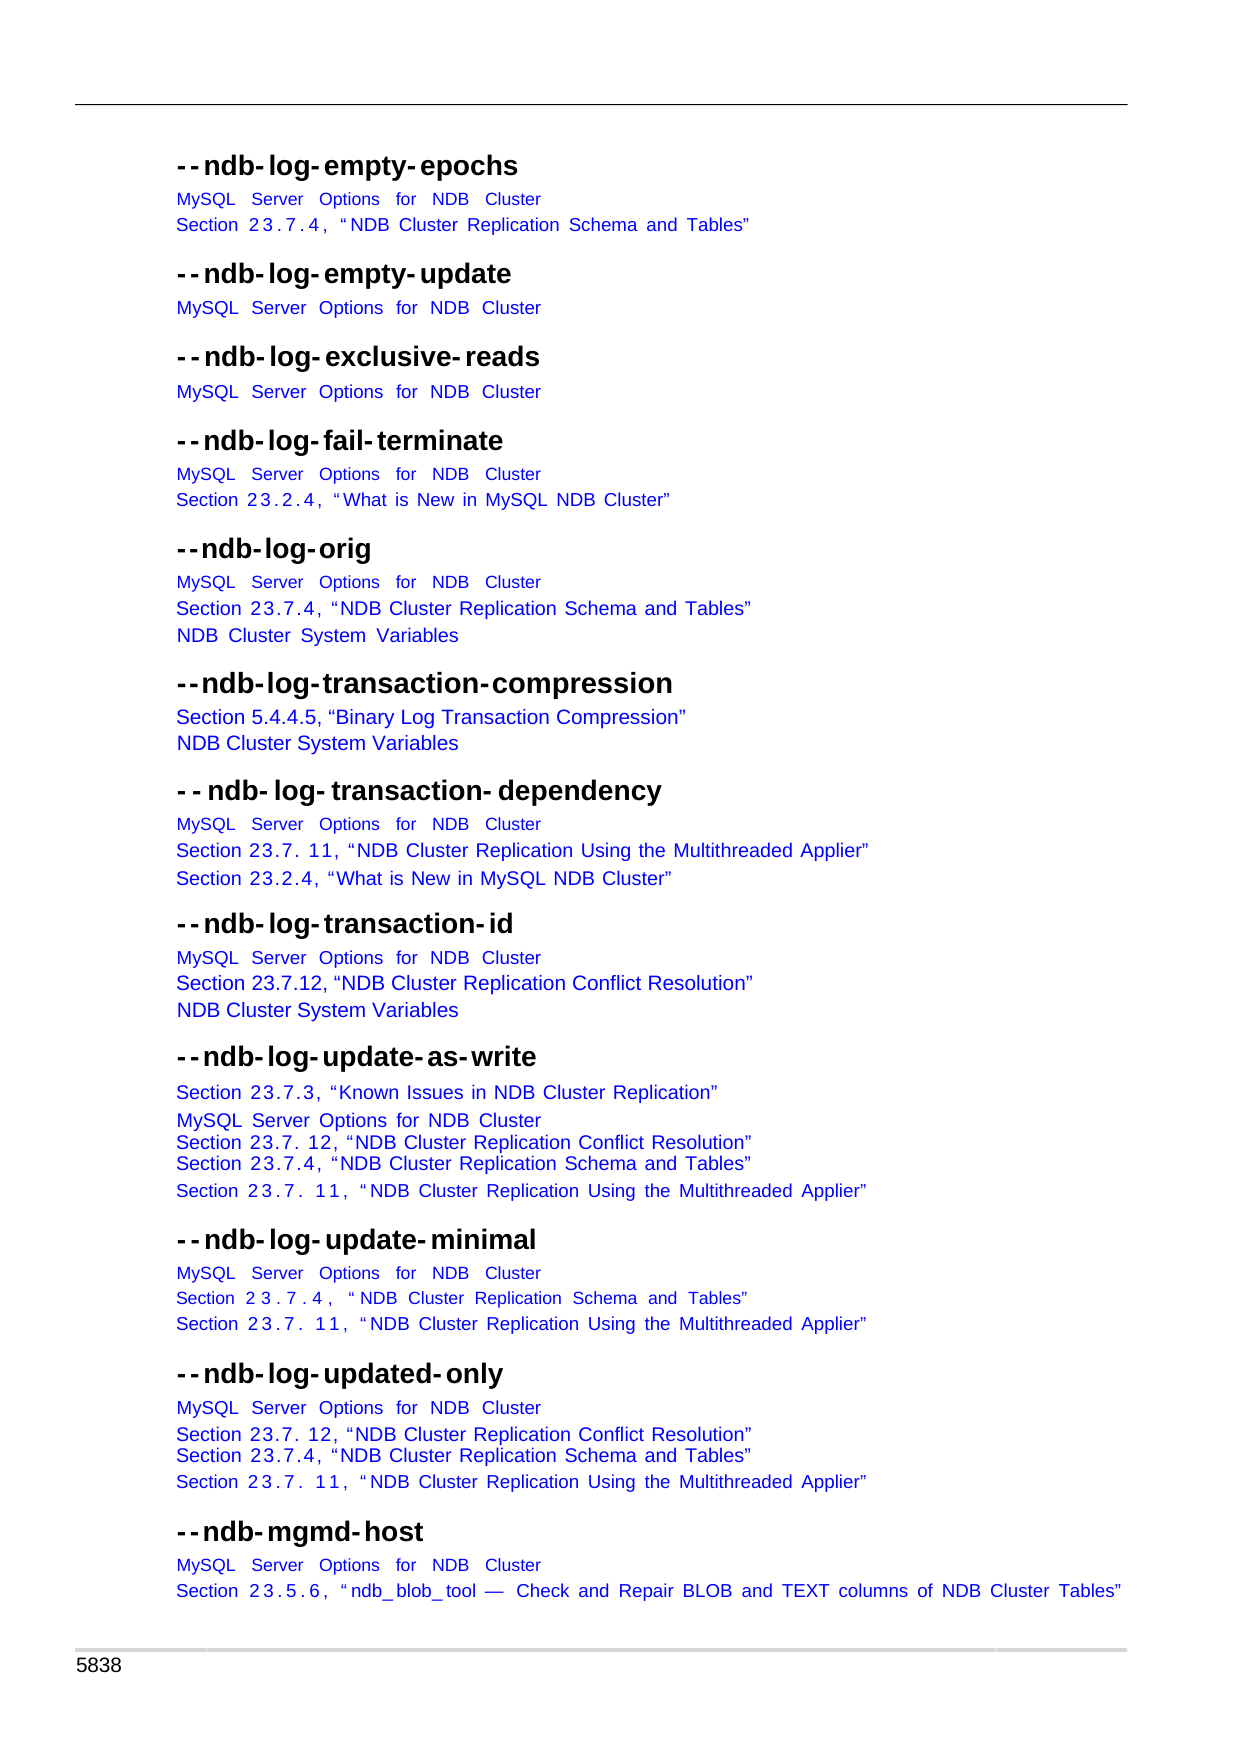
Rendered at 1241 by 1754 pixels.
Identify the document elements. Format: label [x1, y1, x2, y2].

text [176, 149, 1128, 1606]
picture [75, 1648, 1128, 1652]
